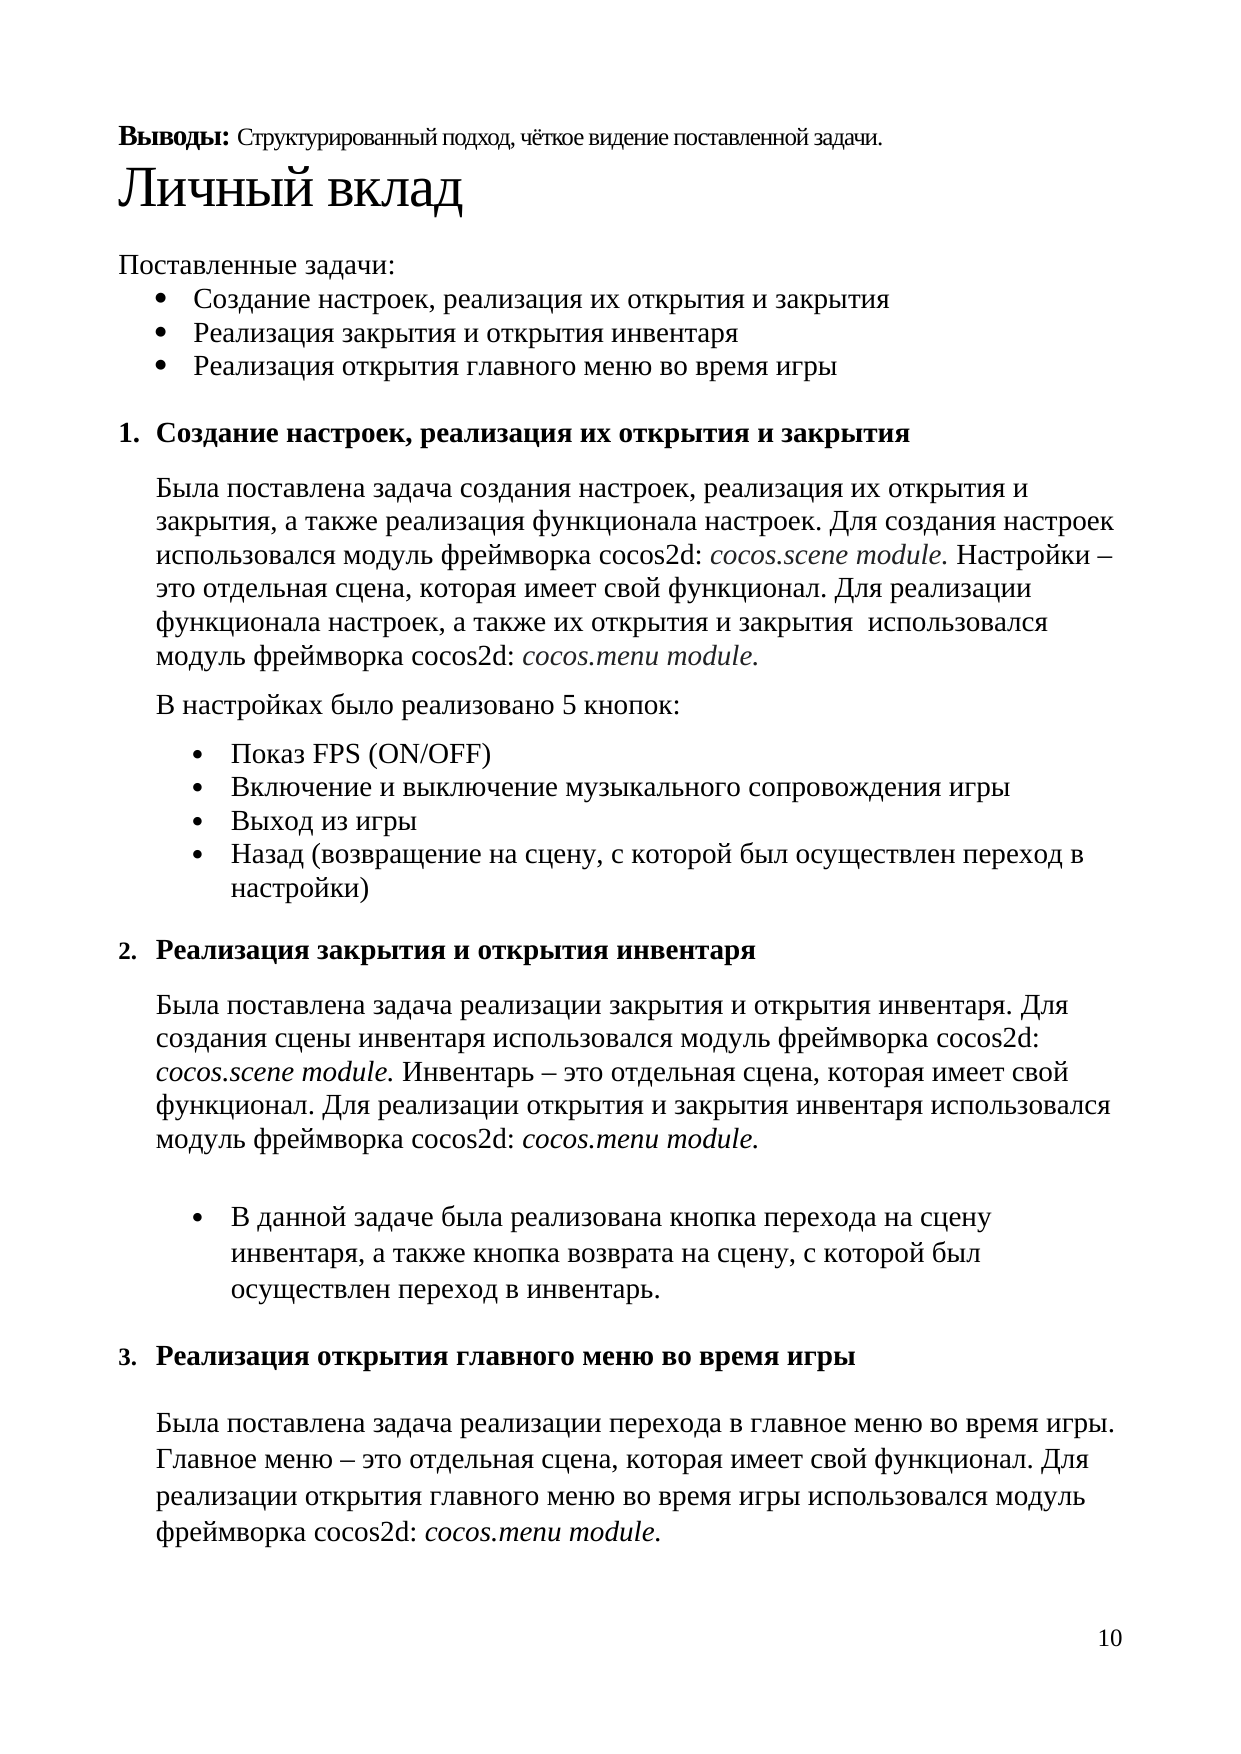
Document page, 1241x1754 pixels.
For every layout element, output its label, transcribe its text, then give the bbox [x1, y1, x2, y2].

subtitle В настройках было реализовано 5 кнопок: [156, 668, 1122, 720]
title Выводы: Структурированный подход, чёткое видение поставленной задачи. [118, 118, 1122, 152]
list Реализация закрытия и открытия инвентаря [156, 315, 1122, 348]
list Реализация открытия главного меню во время игры [118, 1338, 1122, 1372]
list Выход из игры [193, 803, 1122, 837]
subtitle Была поставлена задача реализации закрытия и открытия инвентаря. Для создания сцены инвентаря использовался модуль фреймворка cocos2d: cocos.scene module. Инвентарь – это отдельная сцена, которая имеет свой функционал. Для реализации открытия и закрытия инвентаря использовался модуль фреймворка cocos2d: cocos.menu module. [156, 979, 1122, 1154]
list Реализация открытия главного меню во время игры [156, 348, 1122, 382]
list Создание настроек, реализация их открытия и закрытия [118, 416, 1122, 449]
text Поставленные задачи: [118, 247, 1122, 281]
list Создание настроек, реализация их открытия и закрытия [156, 281, 1122, 315]
list Показ FPS (ON/OFF) [193, 736, 1122, 769]
subtitle Была поставлена задача создания настроек, реализация их открытия и закрытия, а также реализация функционала настроек. Для создания настроек использовался модуль фреймворка cocos2d: cocos.scene module. Настройки – это отдельная сцена, которая имеет свой функционал. Для реализации функционала настроек, а также их открытия и закрытия использовался модуль фреймворка cocos2d: cocos.menu module. [156, 462, 1122, 668]
list Была поставлена задача реализации перехода в главное меню во время игры. Главное меню – это отдельная сцена, которая имеет свой функционал. Для реализации открытия главного меню во время игры использовался модуль фреймворка cocos2d: cocos.menu module. [156, 1406, 1122, 1547]
list Включение и выключение музыкального сопровождения игры [193, 769, 1122, 803]
list Назад (возвращение на сцену, с которой был осуществлен переход в настройки) [193, 837, 1122, 904]
list В данной задаче была реализована кнопка перехода на сцену инвентаря, а также кнопка возврата на сцену, с которой был осуществлен переход в инвентарь. [193, 1199, 1122, 1305]
list Реализация закрытия и открытия инвентаря [118, 932, 1122, 966]
title Личный вклад [118, 152, 1122, 219]
